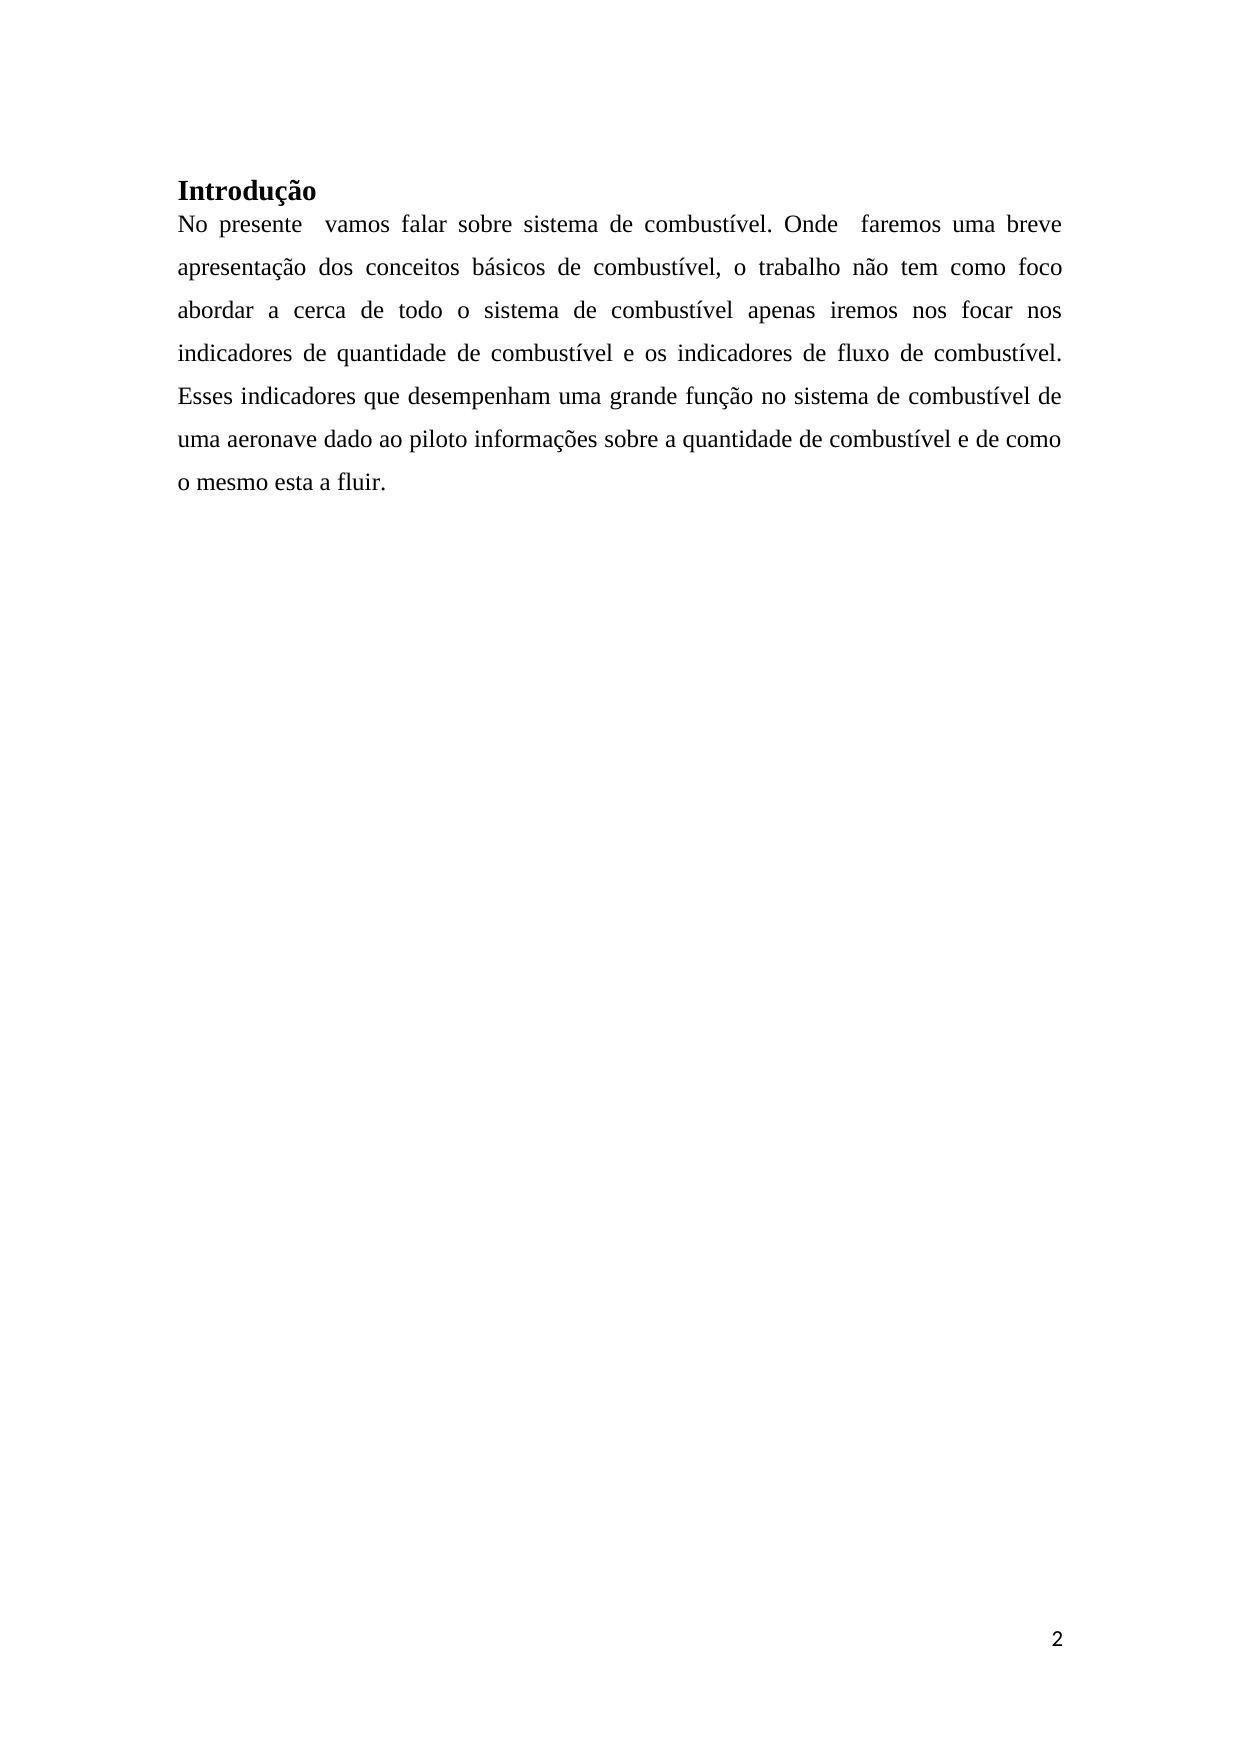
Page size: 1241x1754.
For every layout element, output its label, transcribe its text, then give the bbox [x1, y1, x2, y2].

text No presente vamos falar sobre sistema de combustível. Onde faremos uma breve apresentação dos conceitos básicos de combustível, o trabalho não tem como foco abordar a cerca de todo o sistema de combustível apenas iremos nos focar nos indicadores de quantidade de combustível e os indicadores de fluxo de combustível. Esses indicadores que desempenham uma grande função no sistema de combustível de uma aeronave dado ao piloto informações sobre a quantidade de combustível e de como o mesmo esta a fluir. [177, 209, 1063, 496]
subtitle Introdução [177, 173, 1063, 206]
